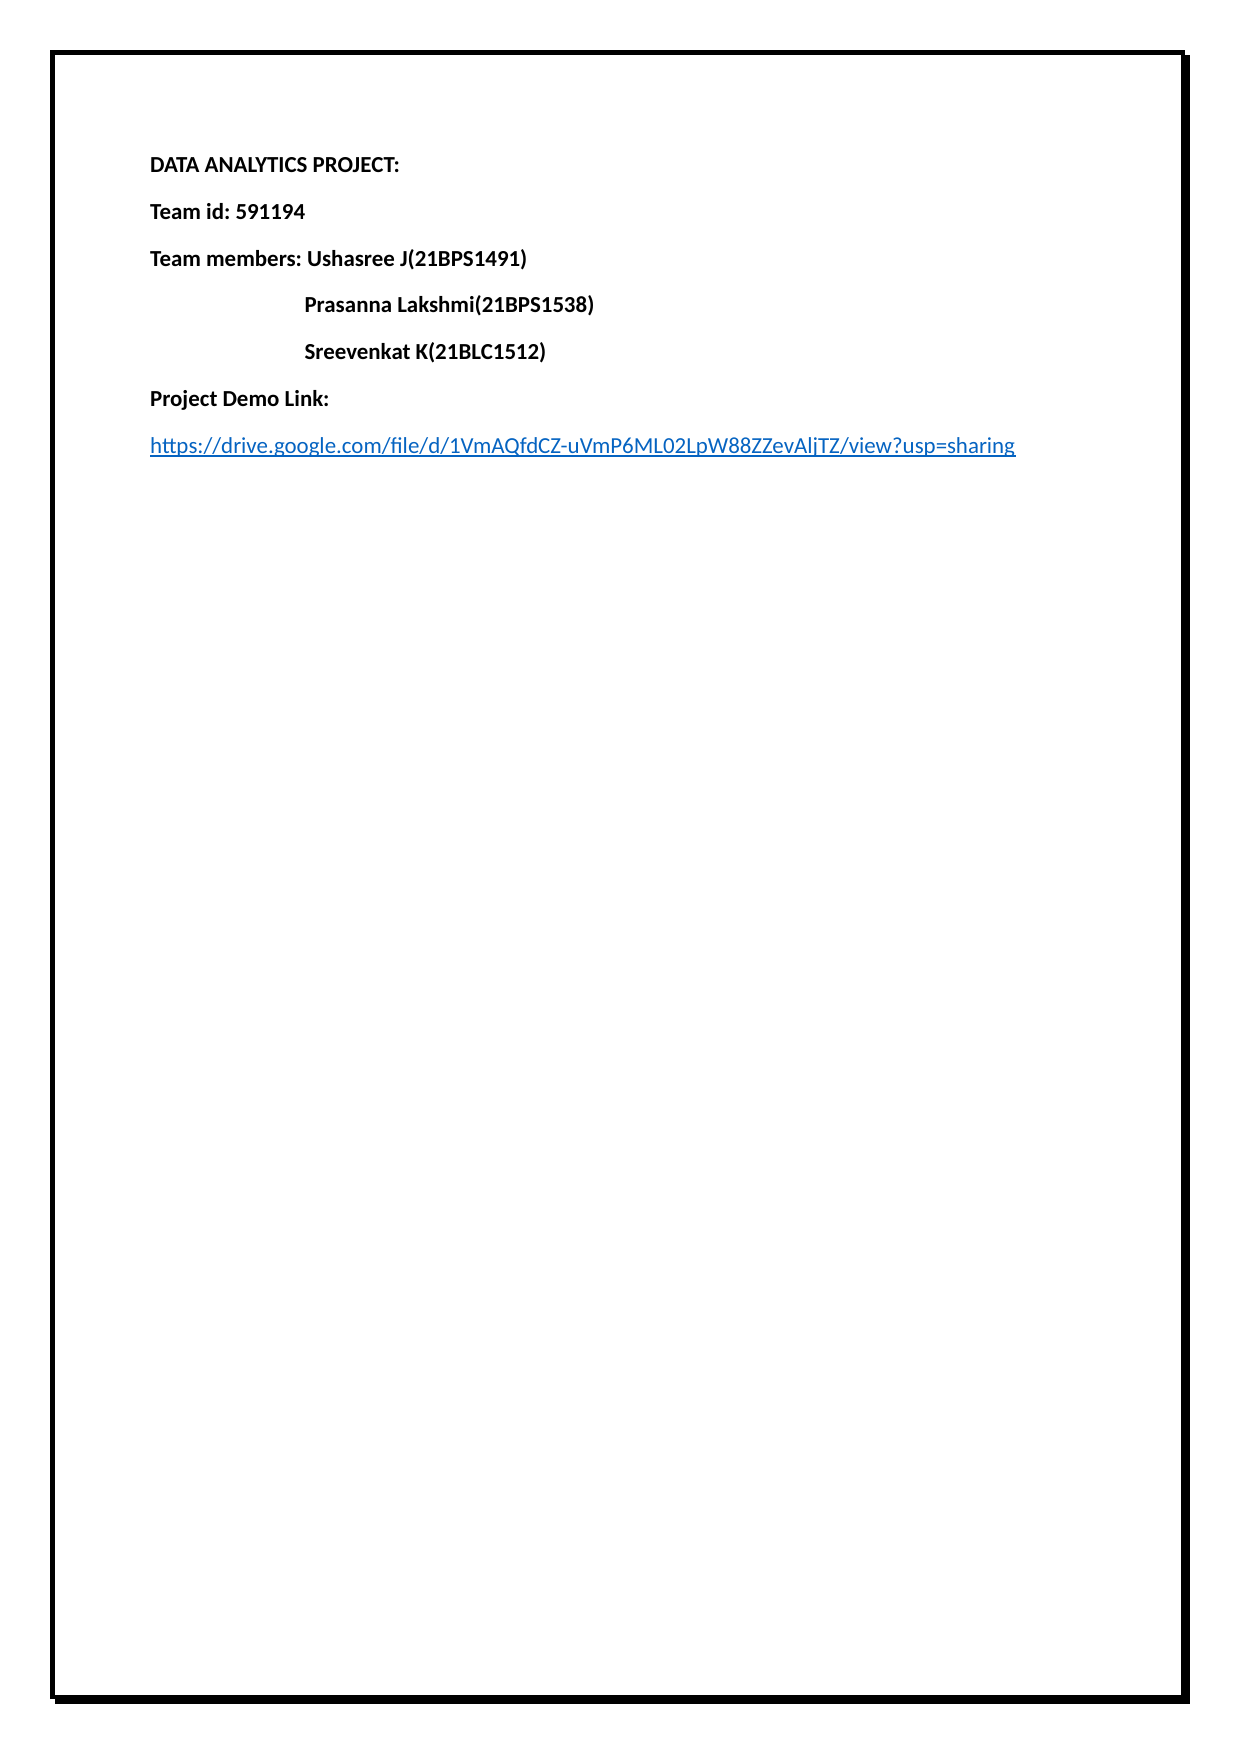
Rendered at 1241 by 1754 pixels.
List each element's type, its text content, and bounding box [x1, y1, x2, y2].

text Sreevenkat K(21BLC1512) [150, 337, 1086, 366]
text Team members: Ushasree J(21BPS1491) [150, 244, 1086, 272]
text DATA ANALYTICS PROJECT: [150, 150, 1086, 178]
text Project Demo Link: [150, 384, 1086, 412]
text Prasanna Lakshmi(21BPS1538) [150, 291, 1086, 319]
text https://drive.google.com/file/d/1VmAQfdCZ-uVmP6ML02LpW88ZZevAljTZ/view?usp=sharing [150, 431, 1086, 459]
text Team id: 591194 [150, 197, 1086, 225]
